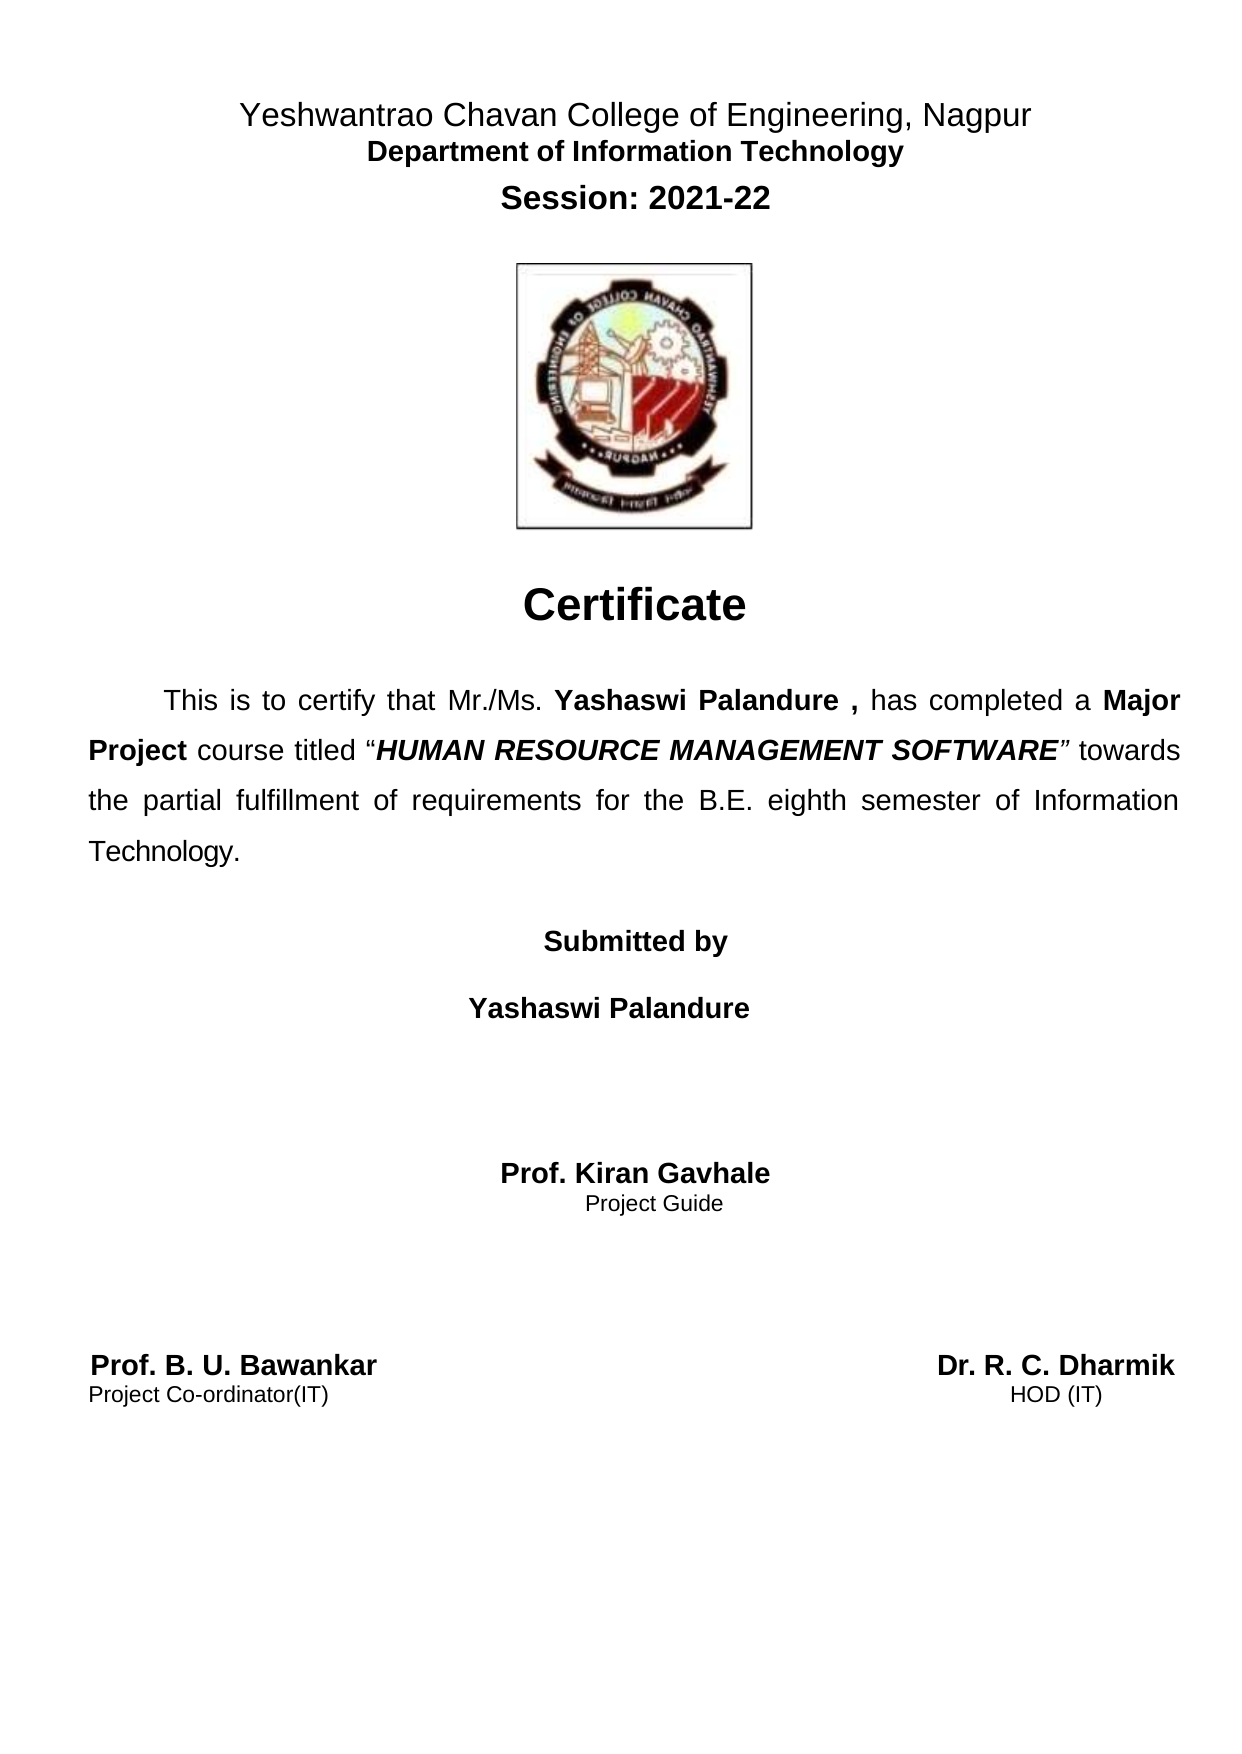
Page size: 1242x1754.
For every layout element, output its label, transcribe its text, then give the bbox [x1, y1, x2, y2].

subtitle Department of Information Technology [83, 133, 1188, 167]
text Project Co-ordinator(IT) HOD (IT) [88, 1381, 1204, 1408]
text Yashaswi Palandure [452, 991, 765, 1024]
subtitle Submitted by [83, 924, 1188, 957]
text Session: 2021-22 [83, 178, 1188, 217]
picture [516, 263, 754, 531]
text Yeshwantrao Chavan College of Engineering, Nagpur [83, 95, 1188, 133]
text This is to certify that Mr./Ms. Yashaswi Palandure , has completed a Major Project course titled “HUMAN RESOURCE MANAGEMENT SOFTWARE” towards the partial fulfillment of requirements for the B.E. eighth semester of Information Technology. [88, 683, 1181, 867]
text Prof. Kiran Gavhale [83, 1156, 1188, 1190]
subtitle Prof. B. U. Bawankar Dr. R. C. Dharmik [77, 1348, 1188, 1381]
text Certificate [82, 577, 1188, 630]
text Project Guide [104, 1190, 1204, 1216]
